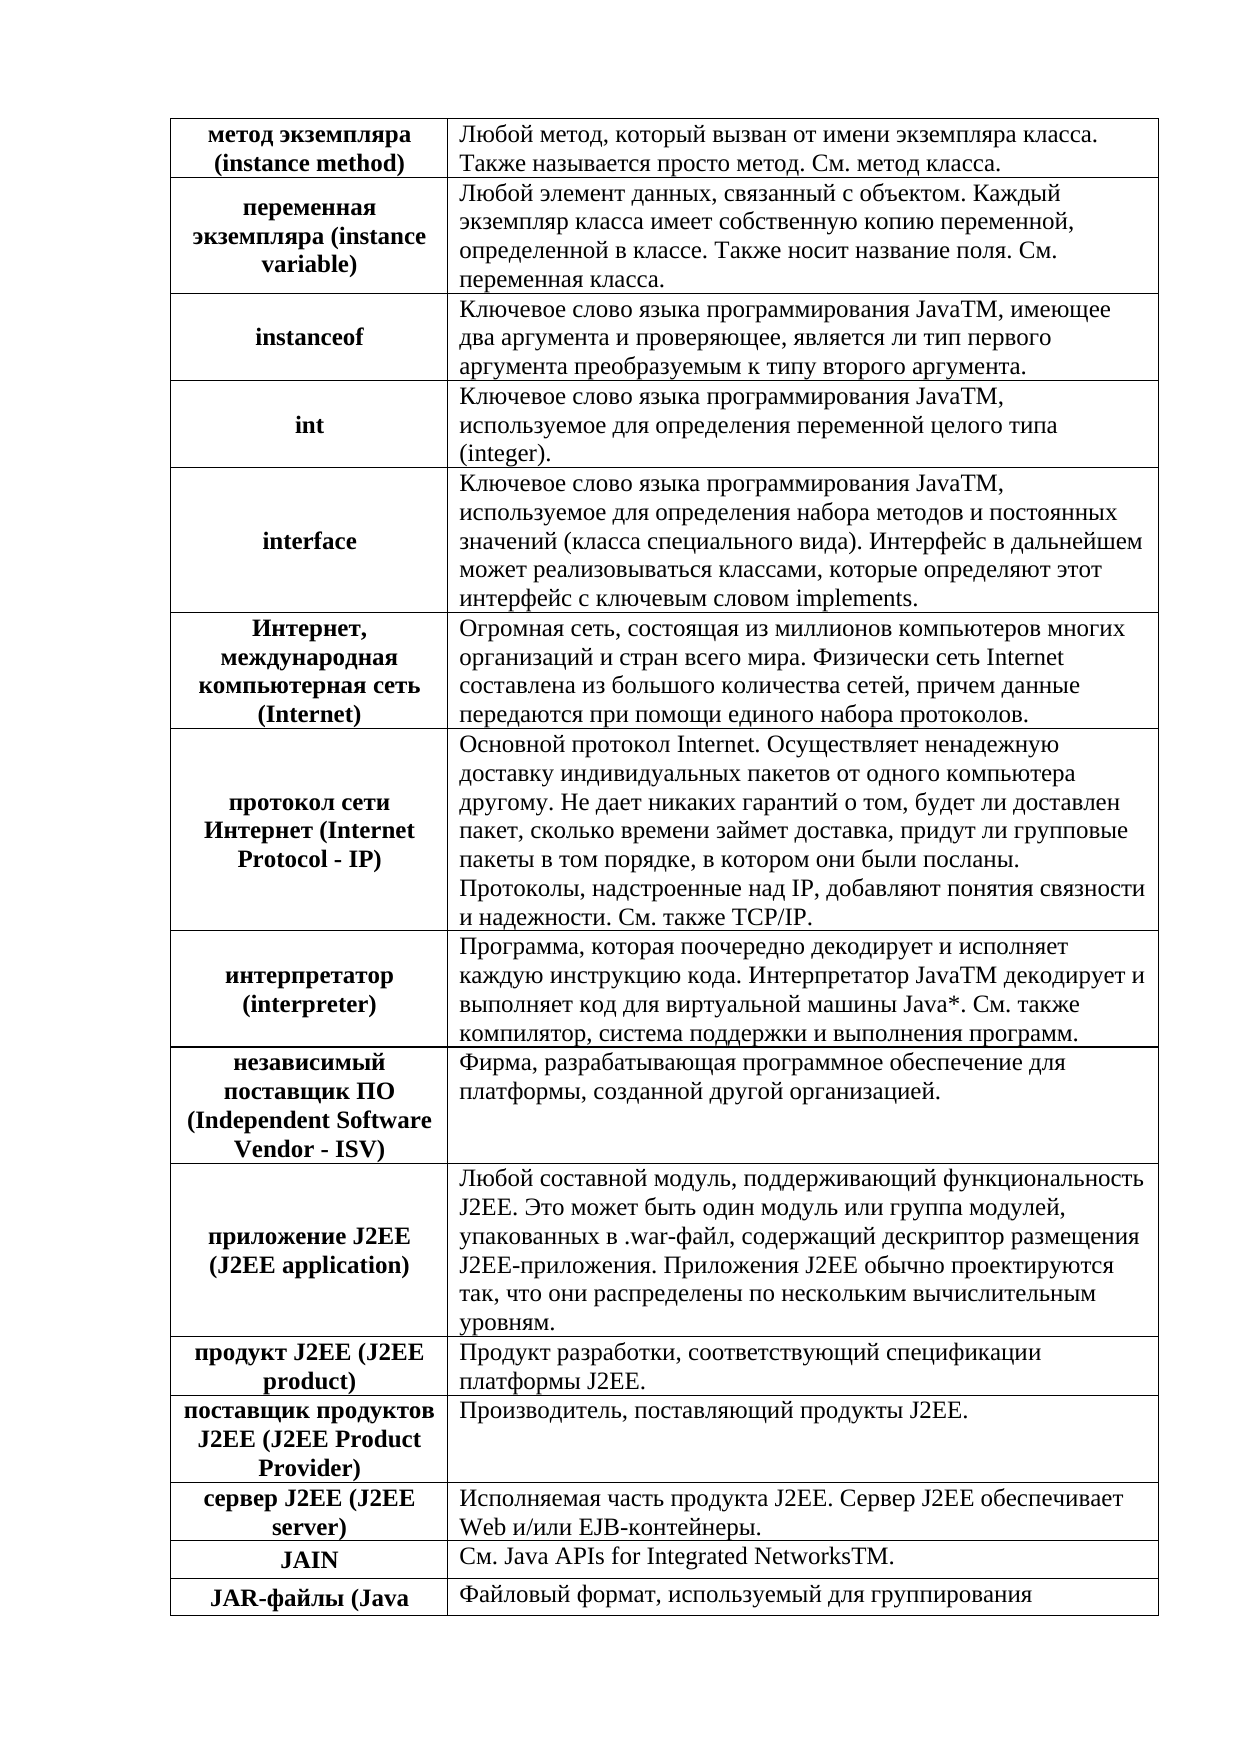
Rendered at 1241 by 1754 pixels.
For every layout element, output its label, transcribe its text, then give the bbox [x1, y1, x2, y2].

table_cell Интернет, международная компьютерная сеть (Internet) [171, 613, 447, 728]
table_cell Любой элемент данных, связанный с объектом. Каждый экземпляр класса имеет собственную копию переменной, определенной в классе. Также носит название поля. См. переменная класса. [448, 178, 1158, 293]
table_cell Ключевое слово языка программирования JavaTM, имеющее два аргумента и проверяющее, является ли тип первого аргумента преобразуемым к типу второго аргумента. [448, 294, 1158, 380]
table_cell Фирма, разрабатывающая программное обеспечение для платформы, созданной другой организацией. [448, 1048, 1158, 1162]
table_cell Ключевое слово языка программирования JavaTM, используемое для определения набора методов и постоянных значений (класса специального вида). Интерфейс в дальнейшем может реализовываться классами, которые определяют этот интерфейс с ключевым словом implements. [448, 468, 1158, 612]
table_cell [171, 1579, 447, 1615]
table_cell int [171, 381, 447, 467]
table_cell интерпретатор (interpreter) [171, 931, 447, 1046]
table_cell протокол сети Интернет (Internet Protocol - IP) [171, 729, 447, 930]
table_cell Огромная сеть, состоящая из миллионов компьютеров многих организаций и стран всего мира. Физически сеть Internet составлена из большого количества сетей, причем данные передаются при помощи единого набора протоколов. [448, 613, 1158, 728]
table_cell Продукт разработки, соответствующий спецификации платформы J2EE. [448, 1337, 1158, 1394]
table_cell независимый поставщик ПО (Independent Software Vendor - ISV) [171, 1048, 447, 1162]
table_cell поставщик продуктов J2EE (J2EE Product Provider) [171, 1396, 447, 1482]
table_cell приложение J2EE (J2EE application) [171, 1164, 447, 1336]
table_cell Любой составной модуль, поддерживающий функциональность J2EE. Это может быть один модуль или группа модулей, упакованных в .war-файл, содержащий дескриптор размещения J2EE-приложения. Приложения J2EE обычно проектируются так, что они распределены по нескольким вычислительным уровням. [448, 1164, 1158, 1336]
table_cell сервер J2EE (J2EE server) [171, 1483, 447, 1540]
table_cell переменная экземпляра (instance variable) [171, 178, 447, 293]
table_cell instanceof [171, 294, 447, 380]
table_cell См. Java APIs for Integrated NetworksTM. [448, 1541, 1158, 1578]
table_cell Программа, которая поочередно декодирует и исполняет каждую инструкцию кода. Интерпретатор JavaTM декодирует и выполняет код для виртуальной машины Java*. См. также компилятор, система поддержки и выполнения программ. [448, 931, 1158, 1046]
table_cell interface [171, 468, 447, 612]
table_cell JAIN [171, 1541, 447, 1578]
table_cell метод экземпляра (instance method) [171, 119, 447, 177]
table_cell Исполняемая часть продукта J2EE. Сервер J2EE обеспечивает Web и/или EJB-контейнеры. [448, 1483, 1158, 1540]
table_cell Основной протокол Internet. Осуществляет ненадежную доставку индивидуальных пакетов от одного компьютера другому. Не дает никаких гарантий о том, будет ли доставлен пакет, сколько времени займет доставка, придут ли групповые пакеты в том порядке, в котором они были посланы. Протоколы, надстроенные над IP, добавляют понятия связности и надежности. См. также TCP/IP. [448, 729, 1158, 930]
table_cell продукт J2EE (J2EE product) [171, 1337, 447, 1394]
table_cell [448, 1579, 1158, 1615]
table_cell Производитель, поставляющий продукты J2EE. [448, 1396, 1158, 1482]
table_cell Любой метод, который вызван от имени экземпляра класса. Также называется просто метод. См. метод класса. [448, 119, 1158, 177]
table_cell Ключевое слово языка программирования JavaTM, используемое для определения переменной целого типа (integer). [448, 381, 1158, 467]
